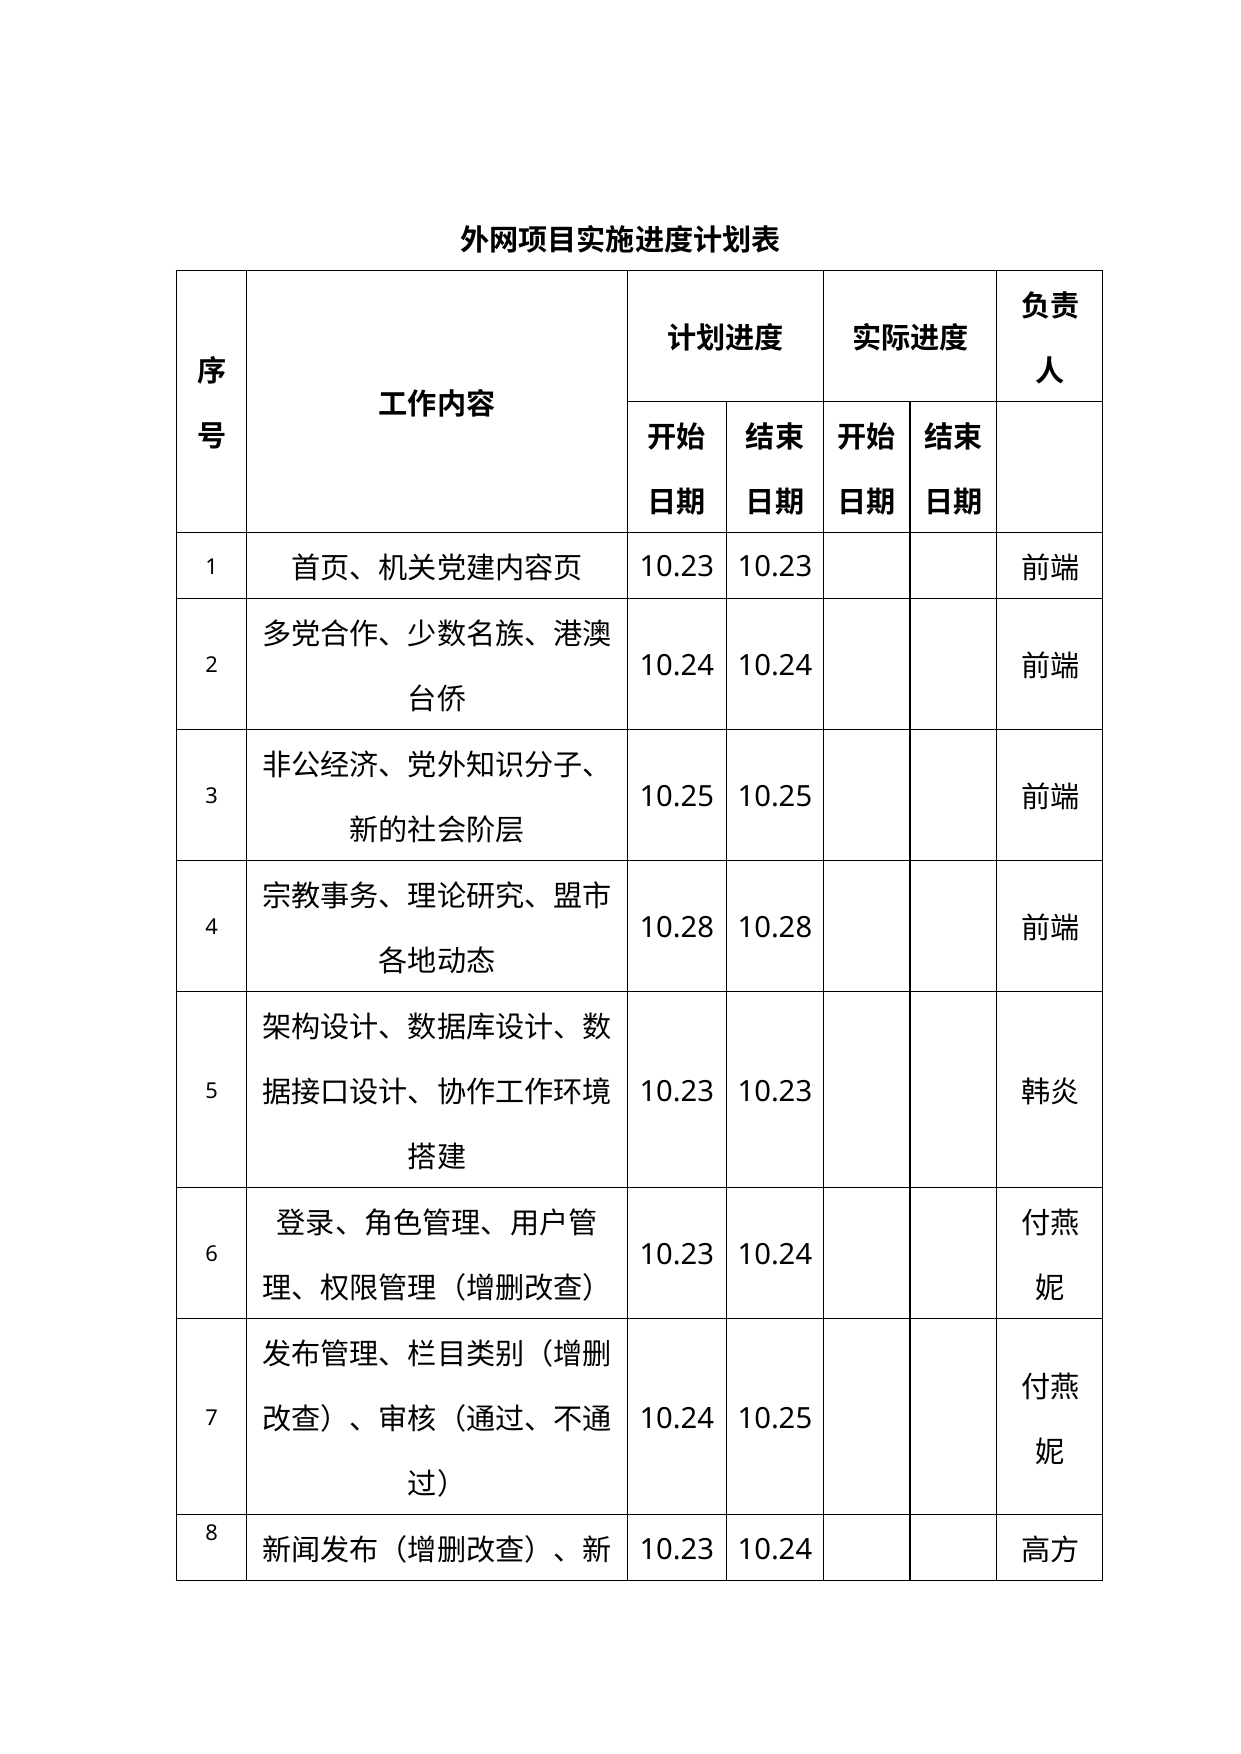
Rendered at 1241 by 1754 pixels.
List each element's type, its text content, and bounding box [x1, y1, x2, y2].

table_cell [247, 1515, 627, 1580]
table_cell 开始 日期 [628, 402, 726, 532]
table_cell 10.24 [727, 1188, 823, 1318]
table_cell [997, 402, 1102, 532]
table_cell 前端 [997, 533, 1102, 598]
table_cell 架构设计、数据库设计、数据接口设计、协作工作环境搭建 [247, 992, 627, 1187]
table_cell [824, 861, 909, 991]
table_cell 10.24 [628, 1319, 726, 1514]
table_cell 10.28 [628, 861, 726, 991]
table_header 实际进度 [824, 271, 996, 401]
table_cell 5 [177, 992, 246, 1187]
table_cell 1 [177, 533, 246, 598]
table_cell 非公经济、党外知识分子、新的社会阶层 [247, 730, 627, 860]
table_cell [911, 533, 996, 598]
text 外网项目实施进度计划表 [187, 205, 1053, 270]
table_cell 6 [177, 1188, 246, 1318]
table_cell 结束 日期 [911, 402, 996, 532]
table_cell 登录、角色管理、用户管理、权限管理（增删改查） [247, 1188, 627, 1318]
table_cell 付燕妮 [997, 1188, 1102, 1318]
table_cell 结束 日期 [727, 402, 823, 532]
table_cell 10.24 [727, 1515, 823, 1580]
table_cell [824, 1319, 909, 1514]
table_cell [911, 1188, 996, 1318]
table_cell [824, 599, 909, 729]
table_cell 宗教事务、理论研究、盟市各地动态 [247, 861, 627, 991]
table_cell 3 [177, 730, 246, 860]
table_cell [911, 861, 996, 991]
table_cell [824, 533, 909, 598]
table_cell 8 [177, 1515, 246, 1580]
table_cell [824, 730, 909, 860]
table_cell 多党合作、少数名族、港澳台侨 [247, 599, 627, 729]
table_header 计划进度 [628, 271, 823, 401]
table_cell 10.23 [628, 1188, 726, 1318]
table_cell 前端 [997, 599, 1102, 729]
table_cell [824, 992, 909, 1187]
table_cell 前端 [997, 861, 1102, 991]
table_cell 前端 [997, 730, 1102, 860]
table_cell 10.25 [727, 730, 823, 860]
table_cell 2 [177, 599, 246, 729]
table_cell [911, 1319, 996, 1514]
table_cell 10.24 [727, 599, 823, 729]
table_cell 10.23 [628, 533, 726, 598]
table_cell 10.23 [727, 992, 823, 1187]
table_header 负责人 [997, 271, 1102, 401]
table_header 序号 [177, 271, 246, 532]
table_cell 首页、机关党建内容页 [247, 533, 627, 598]
table_cell 4 [177, 861, 246, 991]
table_cell 10.23 [628, 1515, 726, 1580]
table_cell 10.23 [727, 533, 823, 598]
table_cell [911, 599, 996, 729]
table_cell 10.28 [727, 861, 823, 991]
table_cell 10.25 [628, 730, 726, 860]
table_cell 韩炎 [997, 992, 1102, 1187]
table_cell 10.23 [628, 992, 726, 1187]
table_cell 付燕妮 [997, 1319, 1102, 1514]
table_cell 7 [177, 1319, 246, 1514]
table_cell 10.24 [628, 599, 726, 729]
table_cell [824, 1188, 909, 1318]
table_header 工作内容 [247, 271, 627, 532]
table_cell [911, 730, 996, 860]
table_cell 10.25 [727, 1319, 823, 1514]
table_cell [911, 1515, 996, 1580]
table_cell [911, 992, 996, 1187]
table_cell 发布管理、栏目类别（增删改查）、审核（通过、不通过） [247, 1319, 627, 1514]
table_cell 开始 日期 [824, 402, 909, 532]
table_cell [824, 1515, 909, 1580]
table_cell 高方帅 [997, 1515, 1102, 1580]
